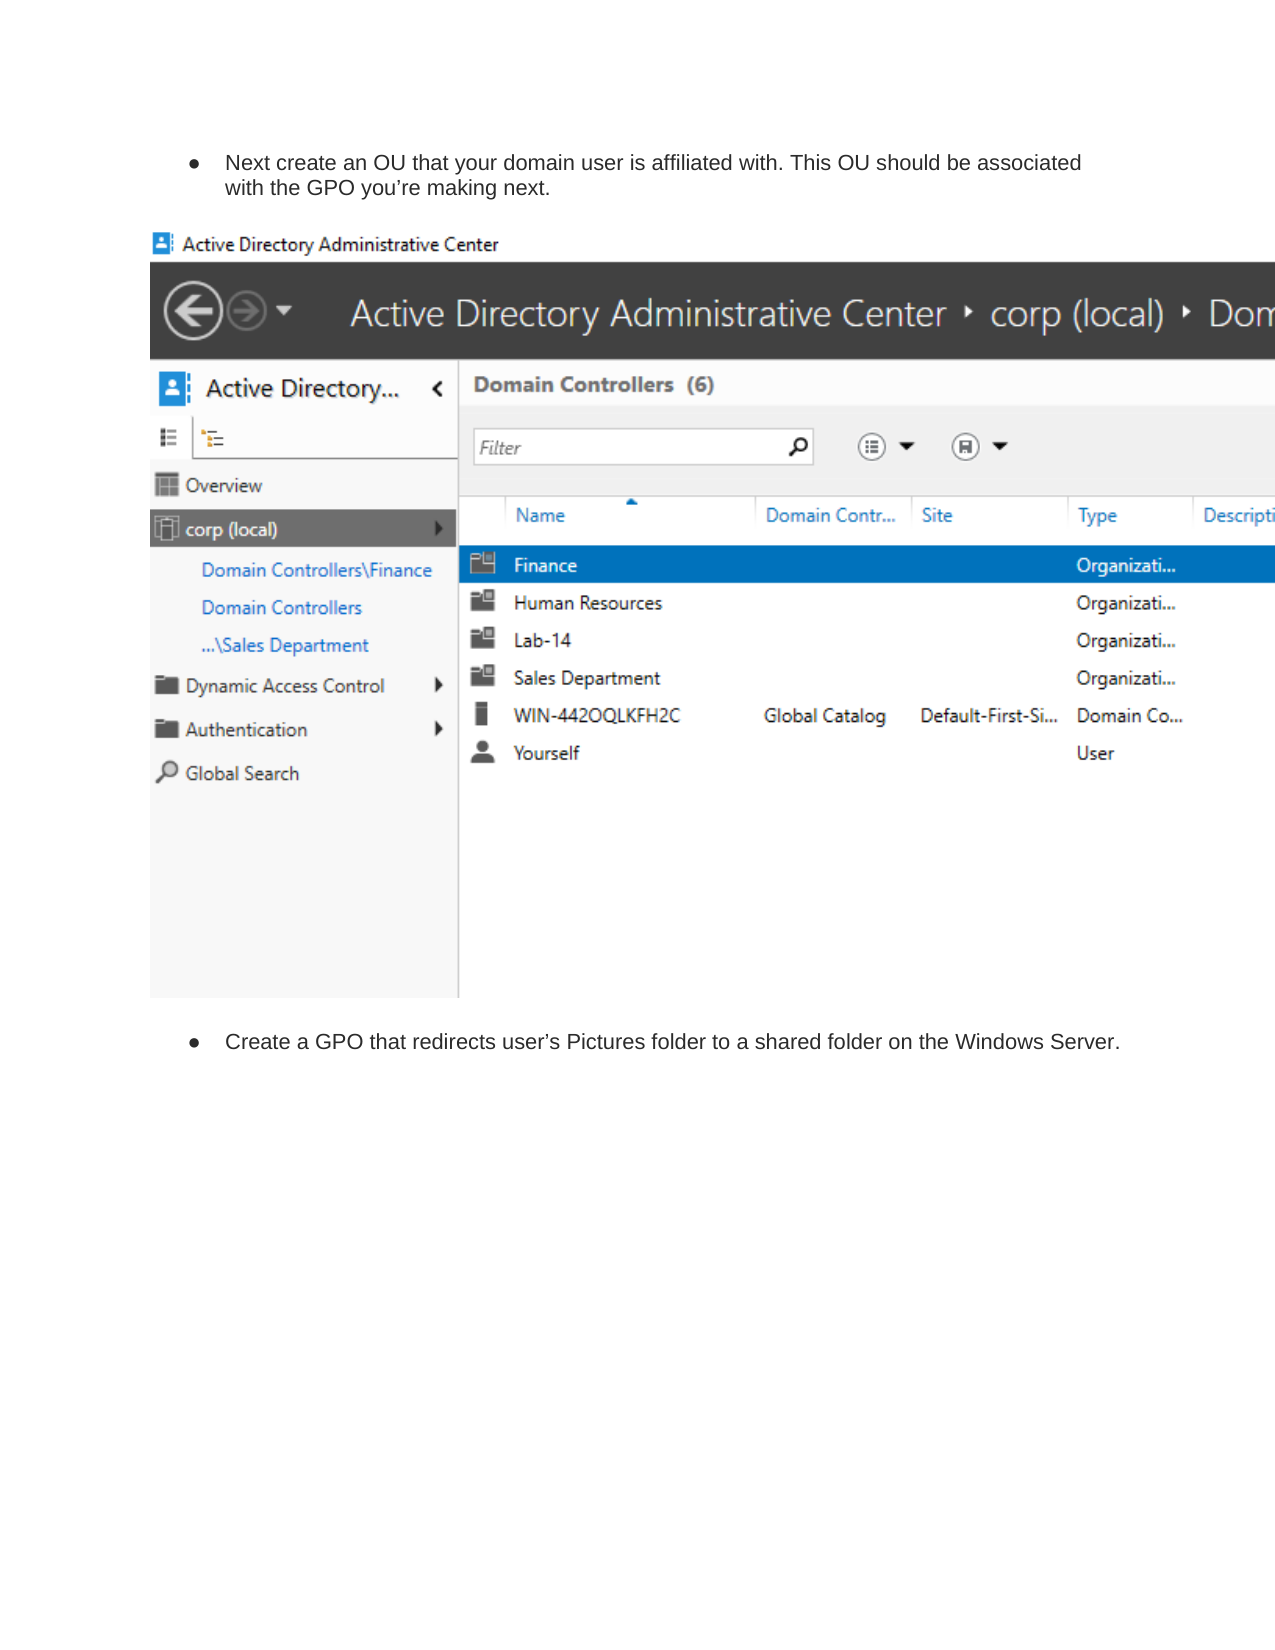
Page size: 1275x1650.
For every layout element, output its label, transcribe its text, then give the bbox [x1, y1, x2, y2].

picture [150, 231, 1275, 998]
list Create a GPO that redirects user’s Pictures folder to a shared folder on the Windows Server. [187, 1028, 1125, 1054]
list Next create an OU that your domain user is affiliated with. This OU should be associated with the GPO you’re making next. [187, 150, 1125, 200]
